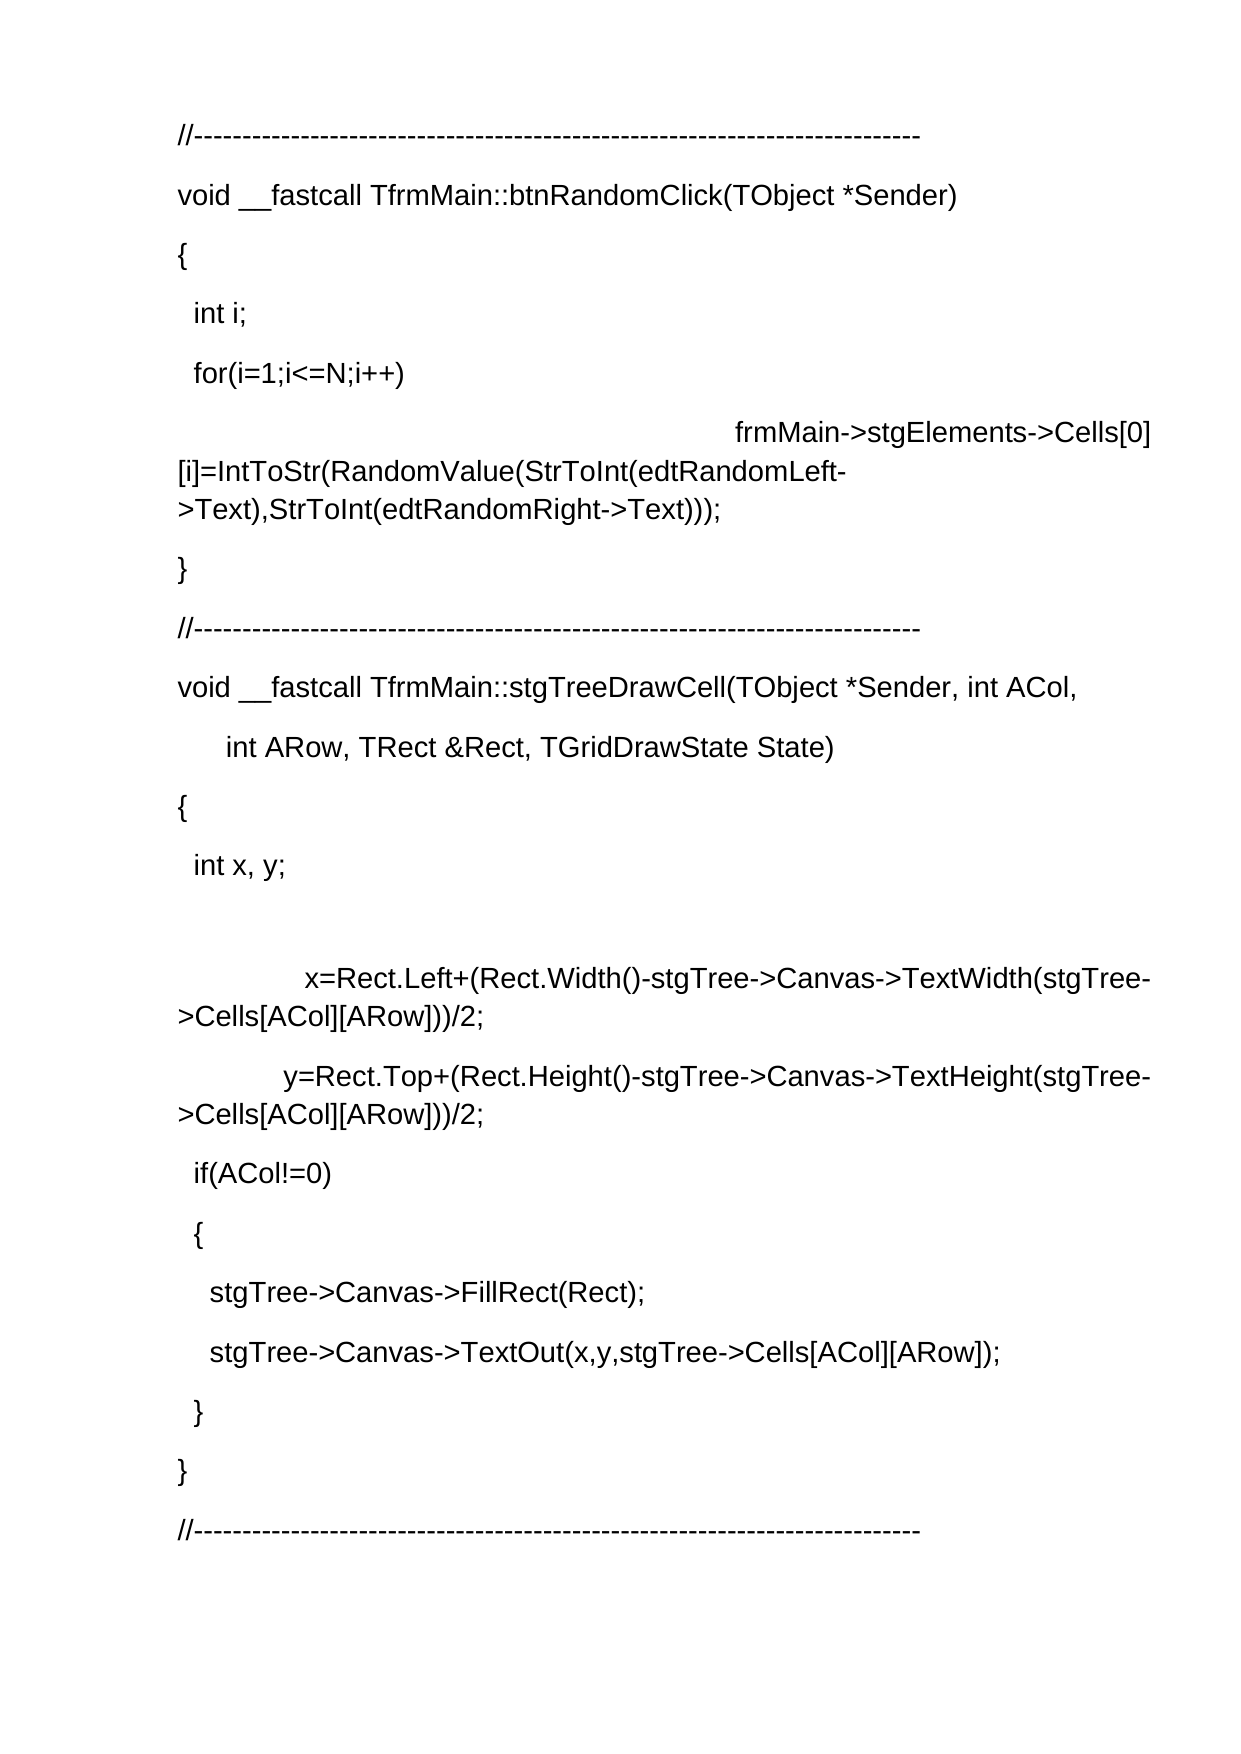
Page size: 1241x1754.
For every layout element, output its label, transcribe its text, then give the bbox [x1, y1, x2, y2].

text //--------------------------------------------------------------------------- [177, 1513, 1152, 1546]
text } [177, 1394, 1152, 1428]
text } [177, 1453, 1152, 1487]
text stgTree->Canvas->TextOut(x,y,stgTree->Cells[ACol][ARow]); [177, 1335, 1152, 1368]
text { [177, 237, 1152, 270]
text { [177, 789, 1152, 822]
text y=Rect.Top+(Rect.Height()-stgTree->Canvas->TextHeight(stgTree->Cells[ACol][ARow]))/2; [177, 1059, 1152, 1131]
text void __fastcall TfrmMain::stgTreeDrawCell(TObject *Sender, int ACol, [177, 670, 1152, 704]
text if(ACol!=0) [177, 1157, 1152, 1190]
text for(i=1;i<=N;i++) [177, 356, 1152, 389]
text void __fastcall TfrmMain::btnRandomClick(TObject *Sender) [177, 177, 1152, 211]
text { [177, 1216, 1152, 1249]
text //--------------------------------------------------------------------------- [177, 611, 1152, 644]
text int x, y; [177, 848, 1152, 882]
text //--------------------------------------------------------------------------- [177, 118, 1152, 152]
text } [177, 551, 1152, 585]
text int i; [177, 296, 1152, 330]
text frmMain->stgElements->Cells[0][i]=IntToStr(RandomValue(StrToInt(edtRandomLeft->Text),StrToInt(edtRandomRight->Text))); [177, 415, 1152, 526]
text x=Rect.Left+(Rect.Width()-stgTree->Canvas->TextWidth(stgTree->Cells[ACol][ARow]))/2; [177, 961, 1152, 1033]
text int ARow, TRect &Rect, TGridDrawState State) [177, 729, 1152, 763]
text stgTree->Canvas->FillRect(Rect); [177, 1275, 1152, 1309]
